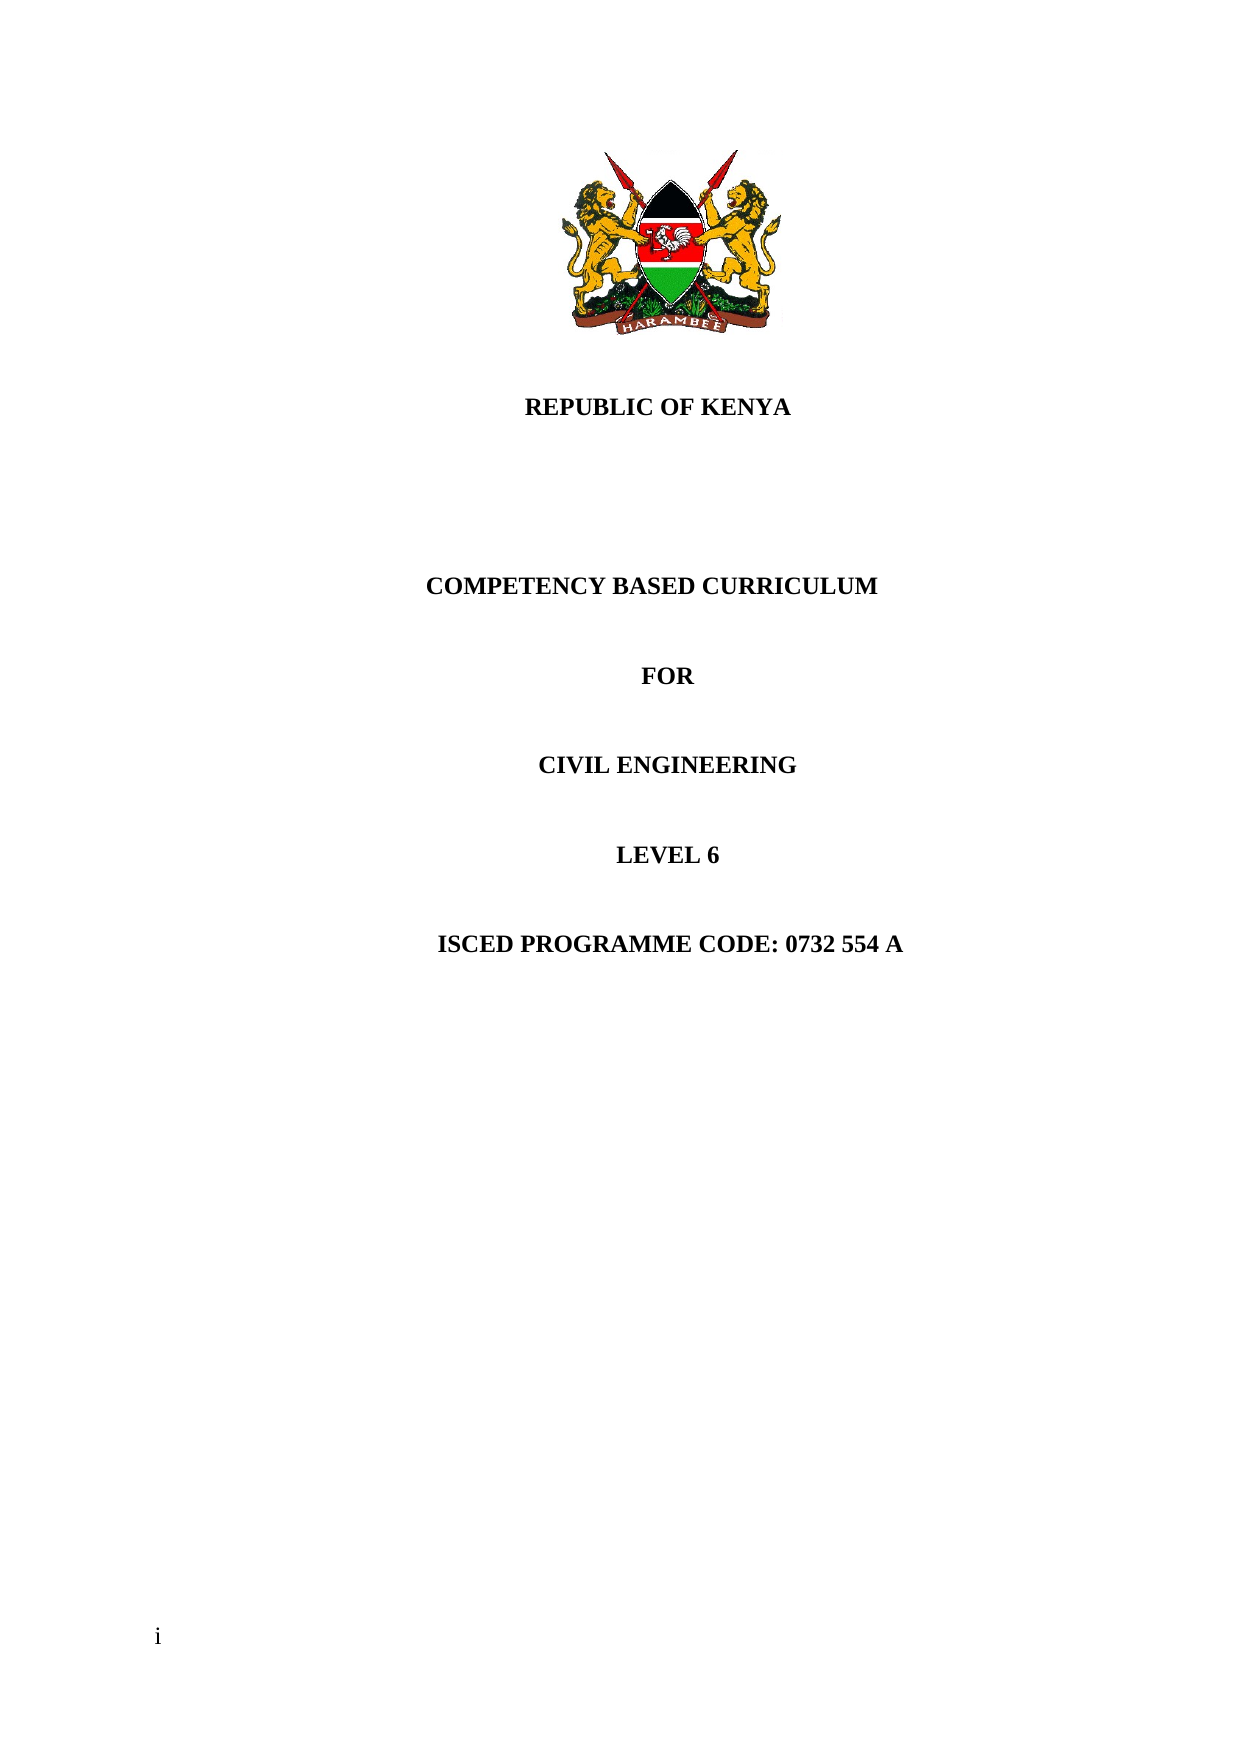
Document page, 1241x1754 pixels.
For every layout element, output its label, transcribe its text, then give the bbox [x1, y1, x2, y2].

picture [557, 150, 783, 335]
text REPUBLIC OF KENYA [117, 392, 1123, 421]
text COMPETENCY BASED CURRICULUM [118, 571, 1186, 599]
text LEVEL 6 [212, 840, 1123, 868]
text CIVIL ENGINEERING [212, 750, 1123, 779]
text ISCED PROGRAMME CODE: 0732 554 A [217, 929, 1123, 958]
text FOR [212, 661, 1123, 690]
